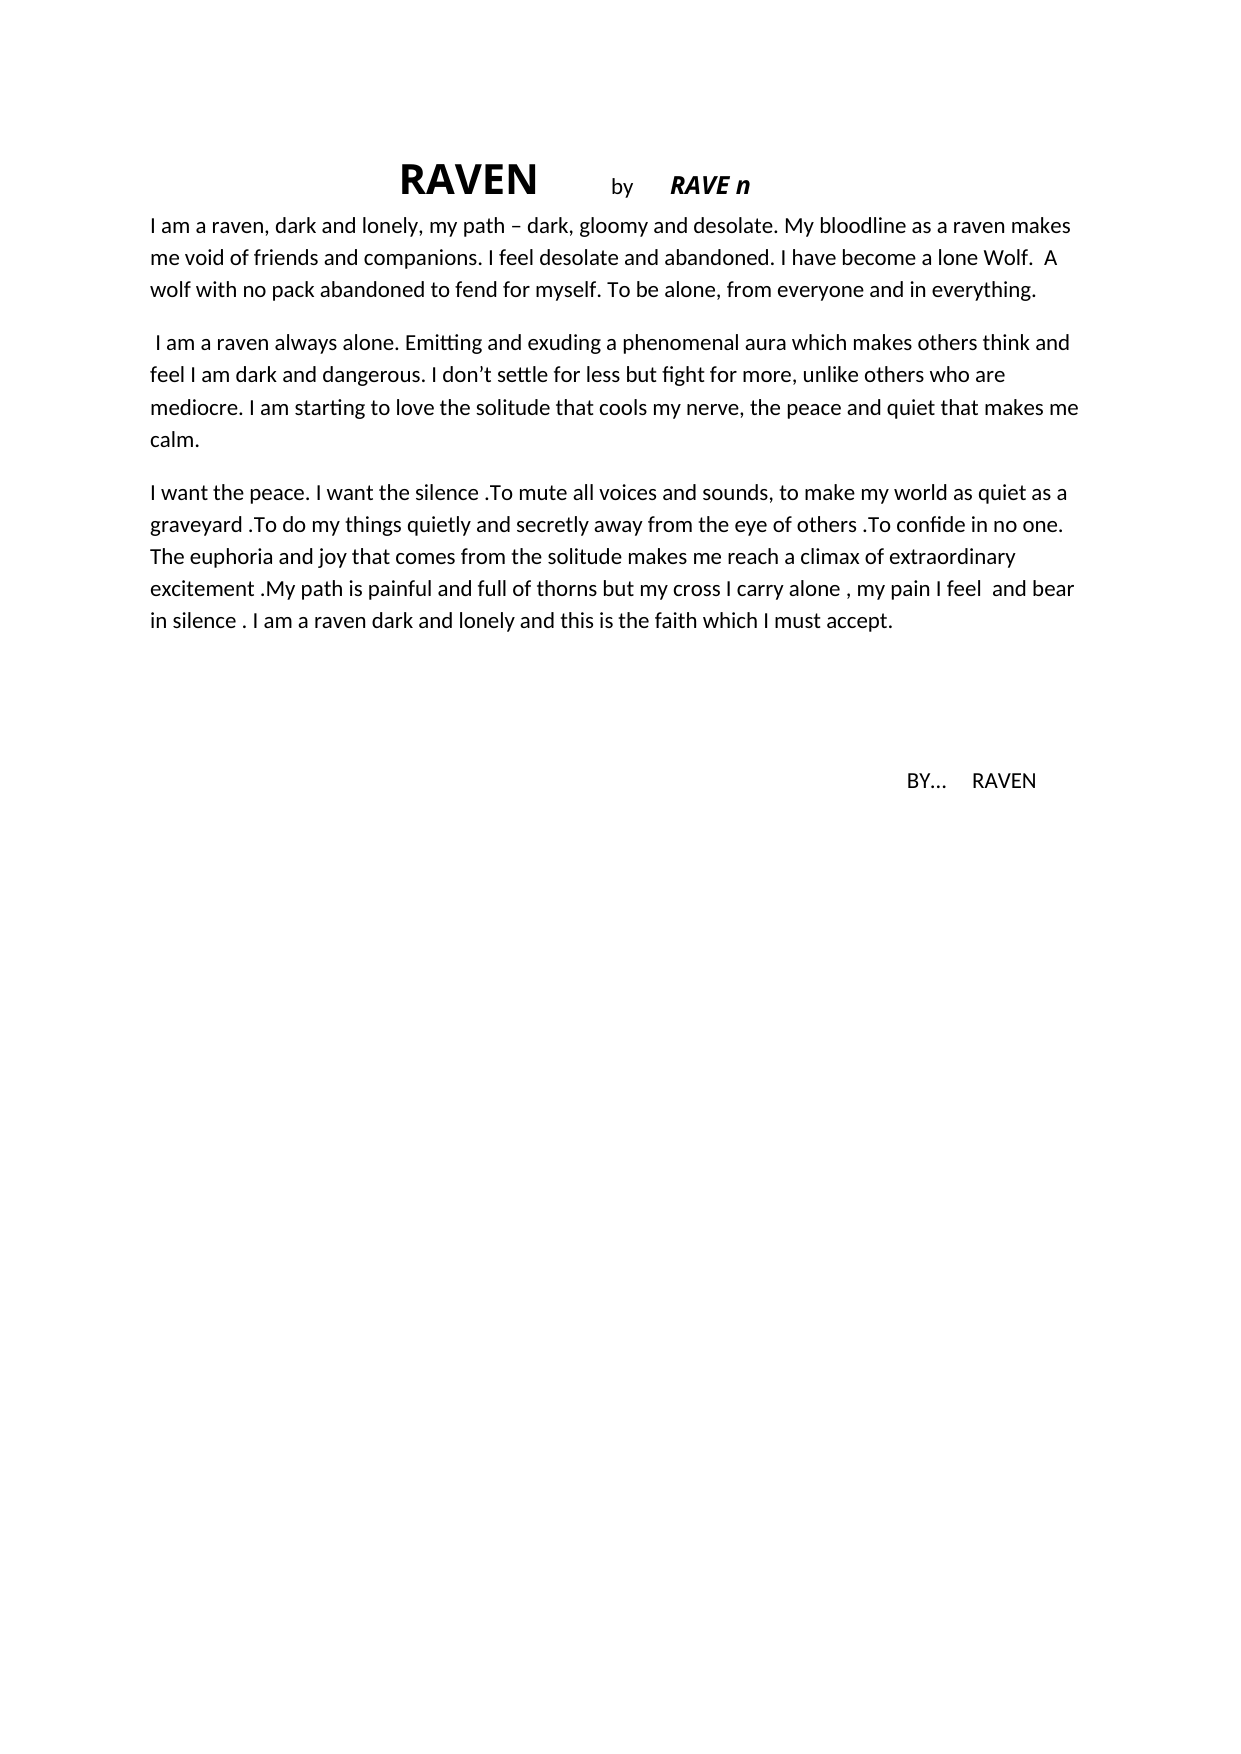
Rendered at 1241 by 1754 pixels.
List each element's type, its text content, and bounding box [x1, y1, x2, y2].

text BY… RAVEN [150, 766, 1090, 794]
text I am a raven always alone. Emitting and exuding a phenomenal aura which makes others think and feel I am dark and dangerous. I don’t settle for less but fight for more, unlike others who are mediocre. I am starting to love the solitude that cools my nerve, the peace and quiet that makes me calm. [150, 328, 1090, 453]
text RAVEN by RAVE n I am a raven, dark and lonely, my path – dark, gloomy and desolate. My bloodline as a raven makes me void of friends and companions. I feel desolate and abandoned. I have become a lone Wolf. A wolf with no pack abandoned to fend for myself. To be alone, from everyone and in everything. [150, 150, 1090, 303]
text I want the peace. I want the silence .To mute all voices and sounds, to make my world as quiet as a graveyard .To do my things quietly and secretly away from the eye of others .To confide in no one. The euphoria and joy that comes from the solitude makes me reach a climax of extraordinary excitement .My path is painful and full of thorns but my cross I carry alone , my pain I feel and bear in silence . I am a raven dark and lonely and this is the faith which I must accept. [150, 478, 1090, 635]
